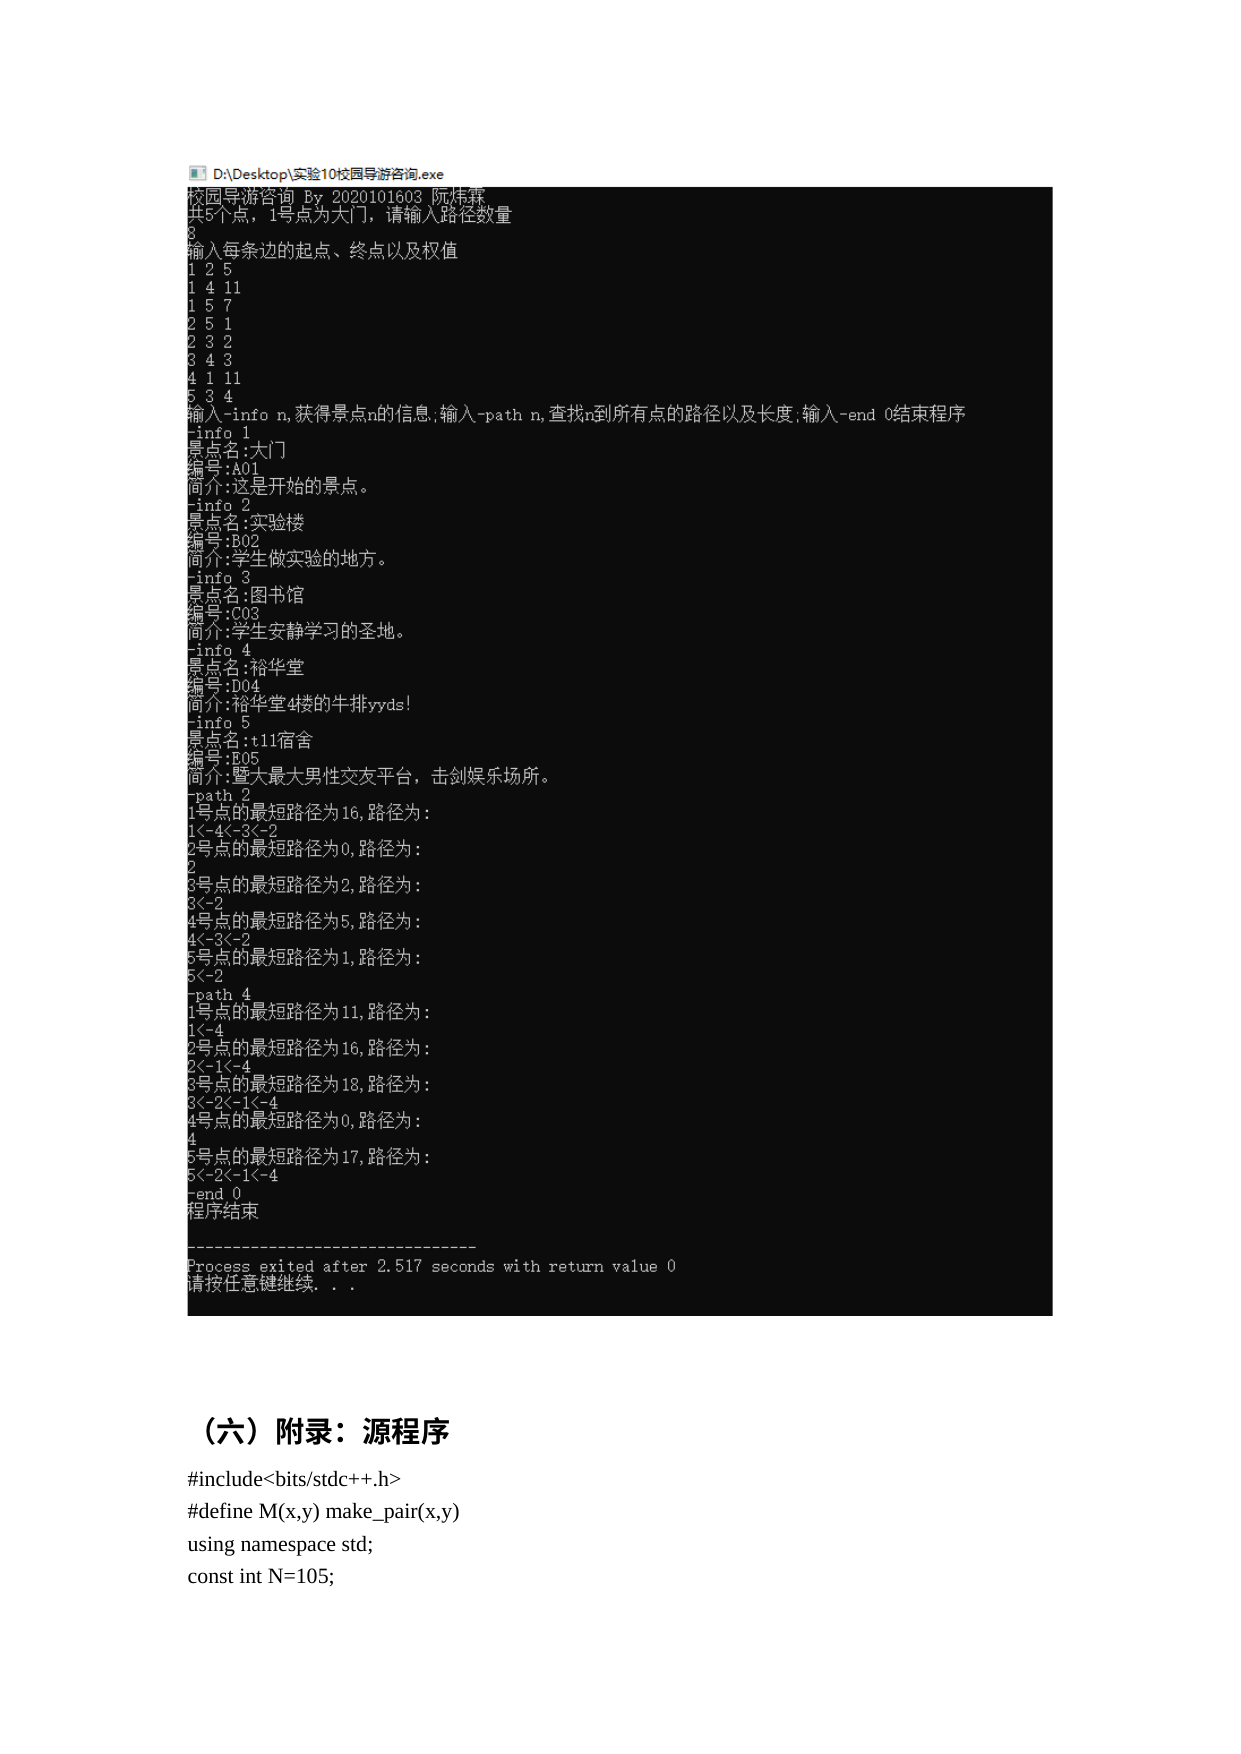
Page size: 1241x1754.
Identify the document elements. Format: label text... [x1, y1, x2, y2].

text #define M(x,y) make_pair(x,y) [187, 1494, 1053, 1527]
text using namespace std; [187, 1527, 1053, 1559]
text #include<bits/stdc++.h> [187, 1462, 1053, 1494]
picture [187, 162, 1053, 1316]
text （六）附录：源程序 [187, 1397, 1053, 1462]
text const int N=105; [187, 1559, 1053, 1592]
